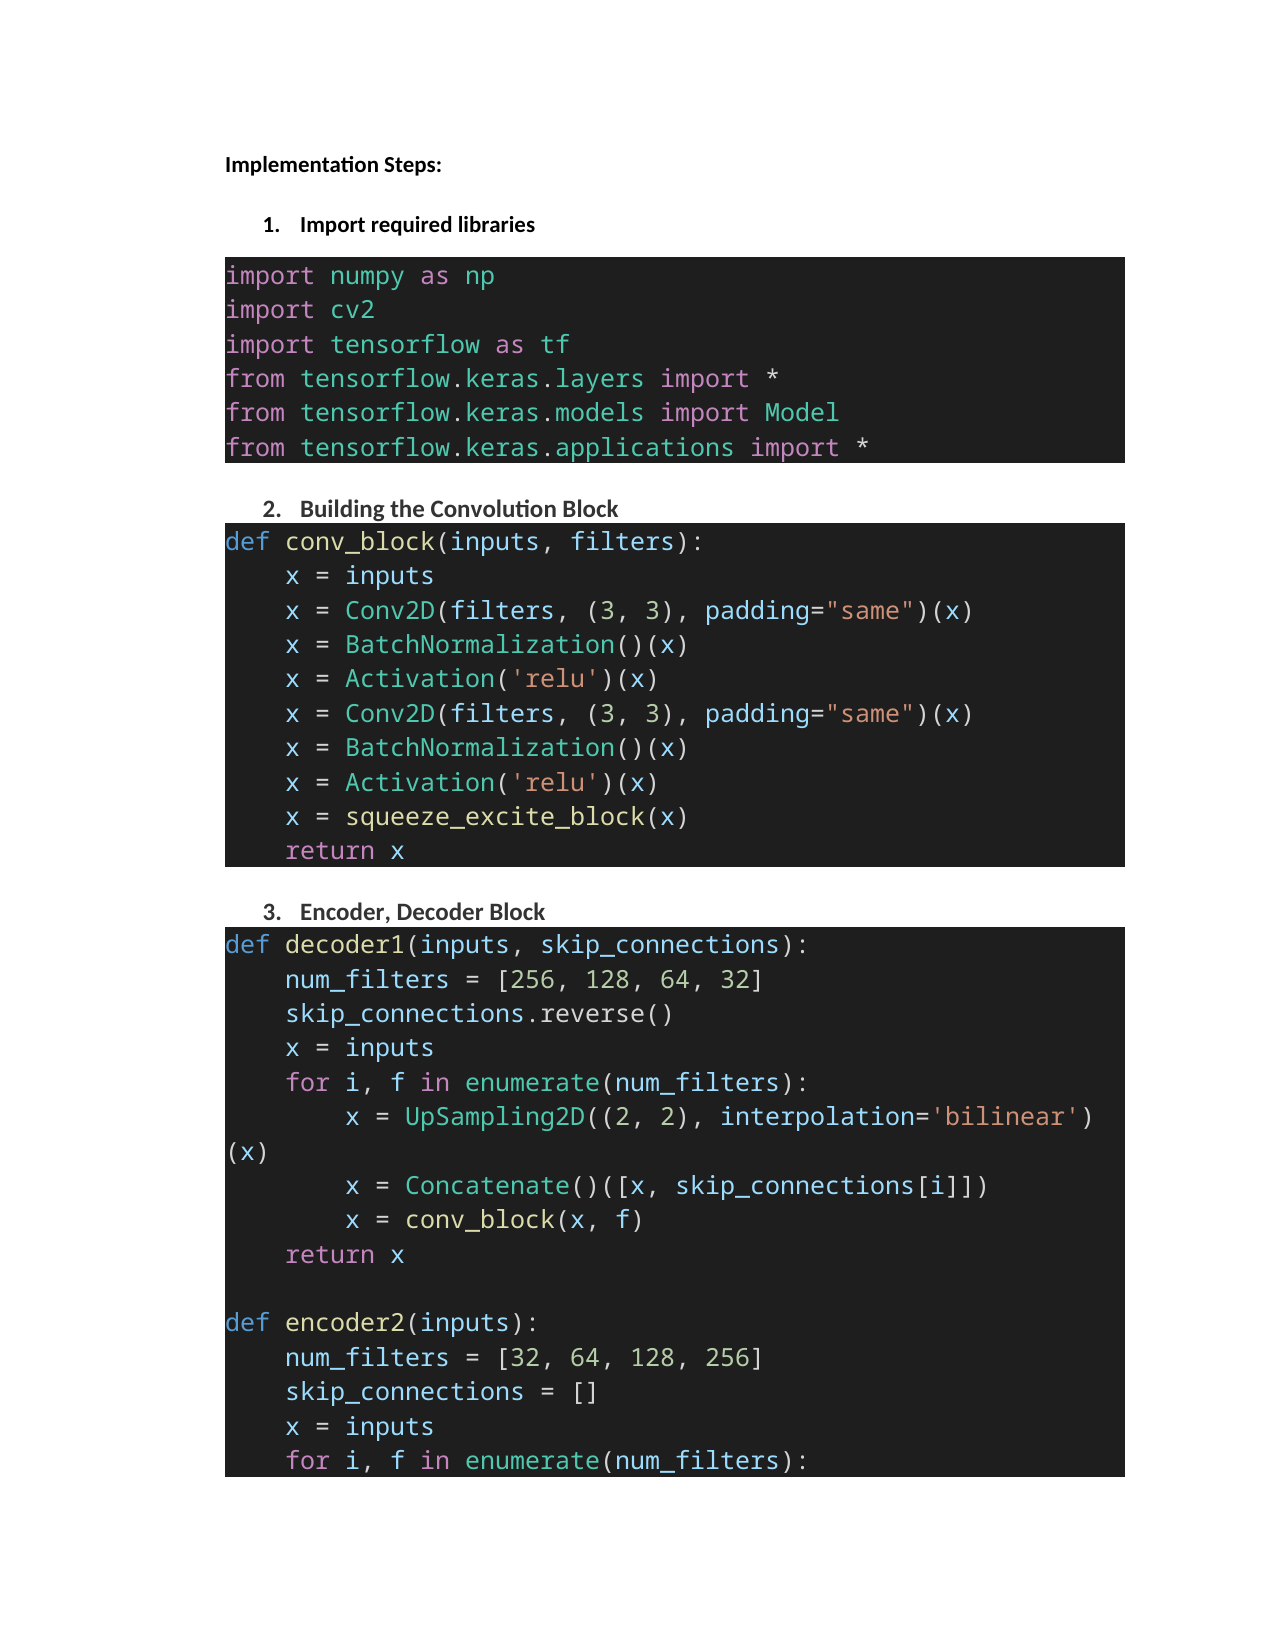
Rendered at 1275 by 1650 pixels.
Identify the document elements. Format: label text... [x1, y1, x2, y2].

list Building the Convolution Block [262, 493, 1125, 523]
text num_filters = [32, 64, 128, 256] [225, 1339, 1125, 1373]
text return x [225, 833, 1125, 867]
text import cv2 [225, 292, 1125, 326]
text x = Activation('relu')(x) [225, 661, 1125, 695]
text x = conv_block(x, f) [225, 1202, 1125, 1236]
text x = inputs [225, 558, 1125, 592]
text for i, f in enumerate(num_filters): [225, 1064, 1125, 1098]
text x = squeeze_excite_block(x) [225, 798, 1125, 833]
text skip_connections = [] [225, 1373, 1125, 1408]
text def encoder2(inputs): [225, 1305, 1125, 1339]
list Implementation Steps: [225, 150, 1125, 178]
text x = BatchNormalization()(x) [225, 626, 1125, 661]
list Import required libraries [262, 210, 1125, 238]
text x = UpSampling2D((2, 2), interpolation='bilinear')(x) [225, 1098, 1125, 1167]
text from tensorflow.keras.applications import * [225, 429, 1125, 463]
text def decoder1(inputs, skip_connections): [225, 927, 1125, 961]
text def conv_block(inputs, filters): [225, 523, 1125, 558]
list Encoder, Decoder Block [262, 896, 1125, 927]
text x = Conv2D(filters, (3, 3), padding="same")(x) [225, 592, 1125, 626]
text x = Activation('relu')(x) [225, 764, 1125, 798]
text x = Conv2D(filters, (3, 3), padding="same")(x) [225, 695, 1125, 729]
text x = Concatenate()([x, skip_connections[i]]) [225, 1167, 1125, 1202]
text from tensorflow.keras.models import Model [225, 395, 1125, 429]
text x = inputs [225, 1030, 1125, 1064]
text x = BatchNormalization()(x) [225, 729, 1125, 764]
text num_filters = [256, 128, 64, 32] [225, 961, 1125, 995]
text for i, f in enumerate(num_filters): [225, 1442, 1125, 1477]
text skip_connections.reverse() [225, 995, 1125, 1030]
text import numpy as np [225, 257, 1125, 292]
text import tensorflow as tf [225, 326, 1125, 360]
text return x [225, 1236, 1125, 1270]
text from tensorflow.keras.layers import * [225, 360, 1125, 395]
text x = inputs [225, 1408, 1125, 1442]
